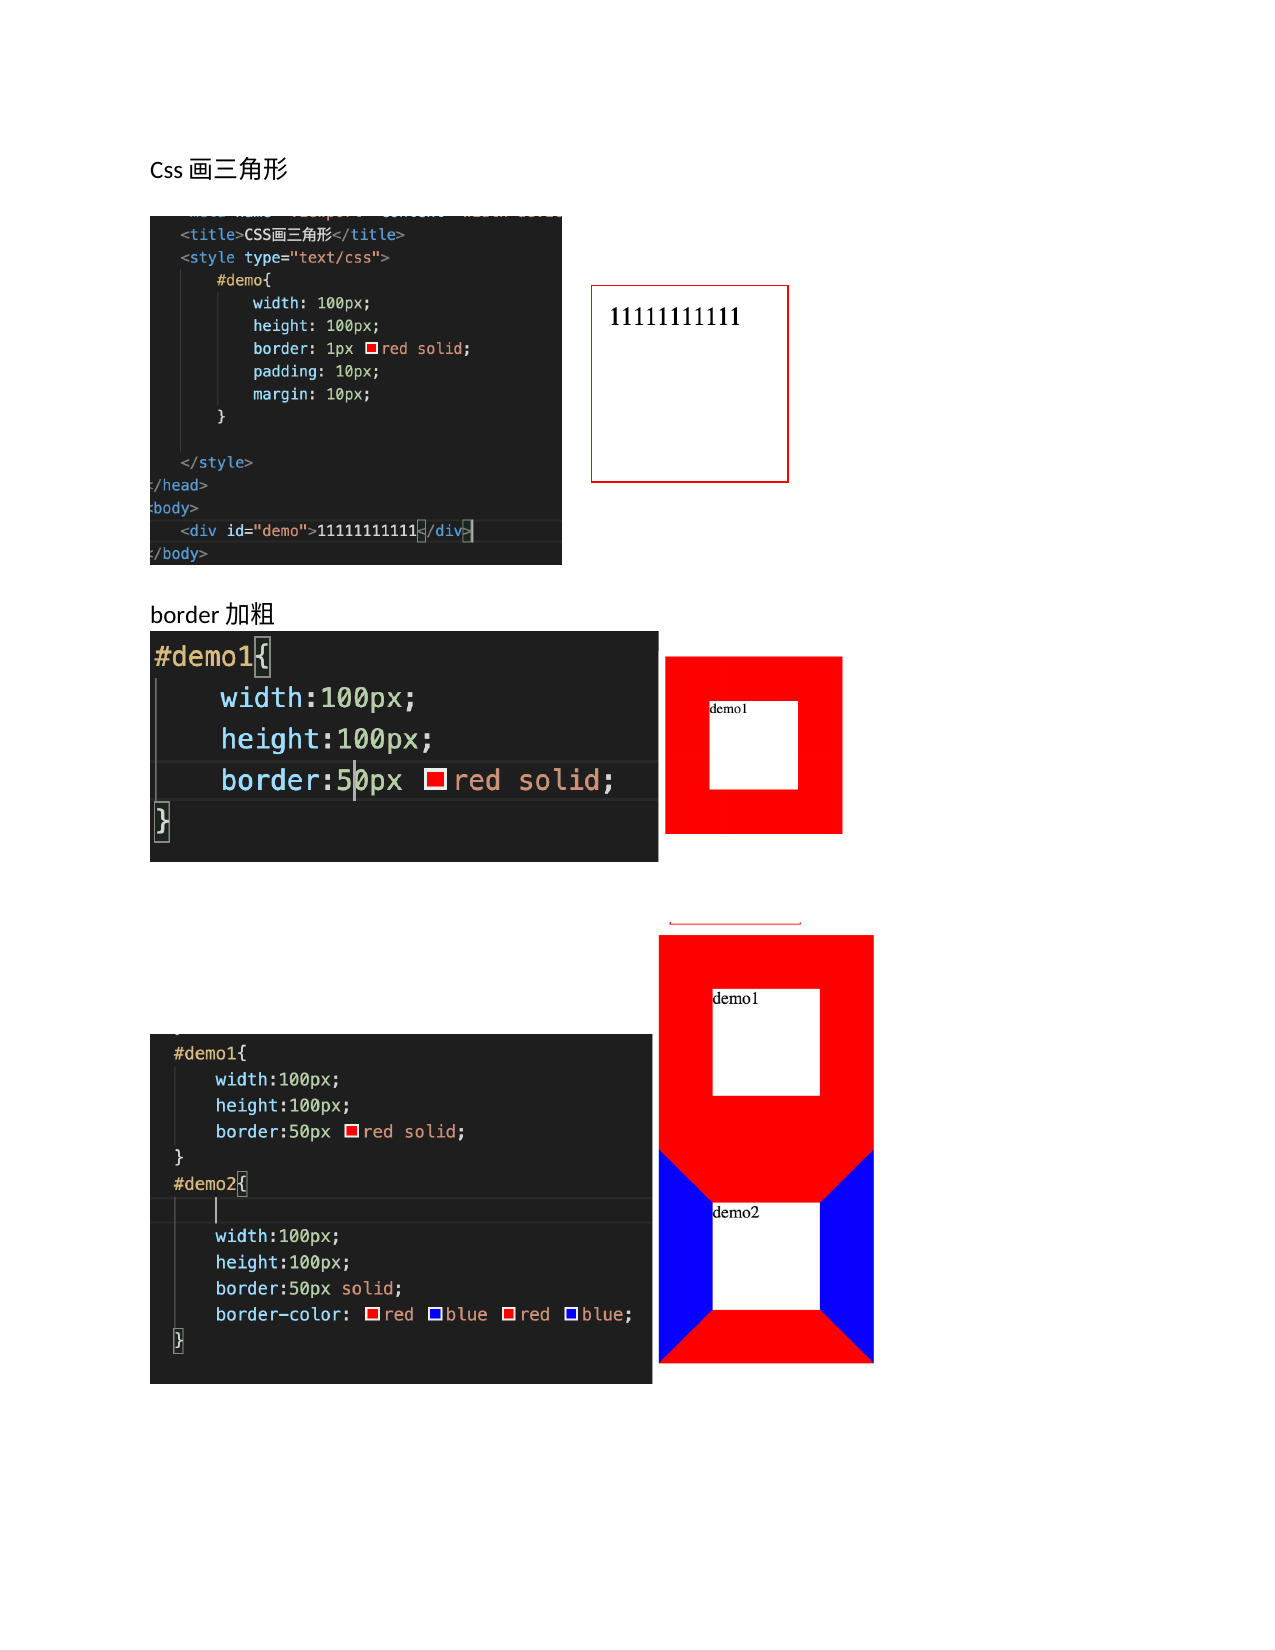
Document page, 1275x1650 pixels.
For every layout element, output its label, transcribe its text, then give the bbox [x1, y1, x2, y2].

text border 加粗 [150, 595, 1125, 631]
picture [150, 631, 899, 862]
picture [150, 216, 855, 565]
text Css画三角形 [150, 150, 1125, 186]
picture [150, 922, 908, 1384]
